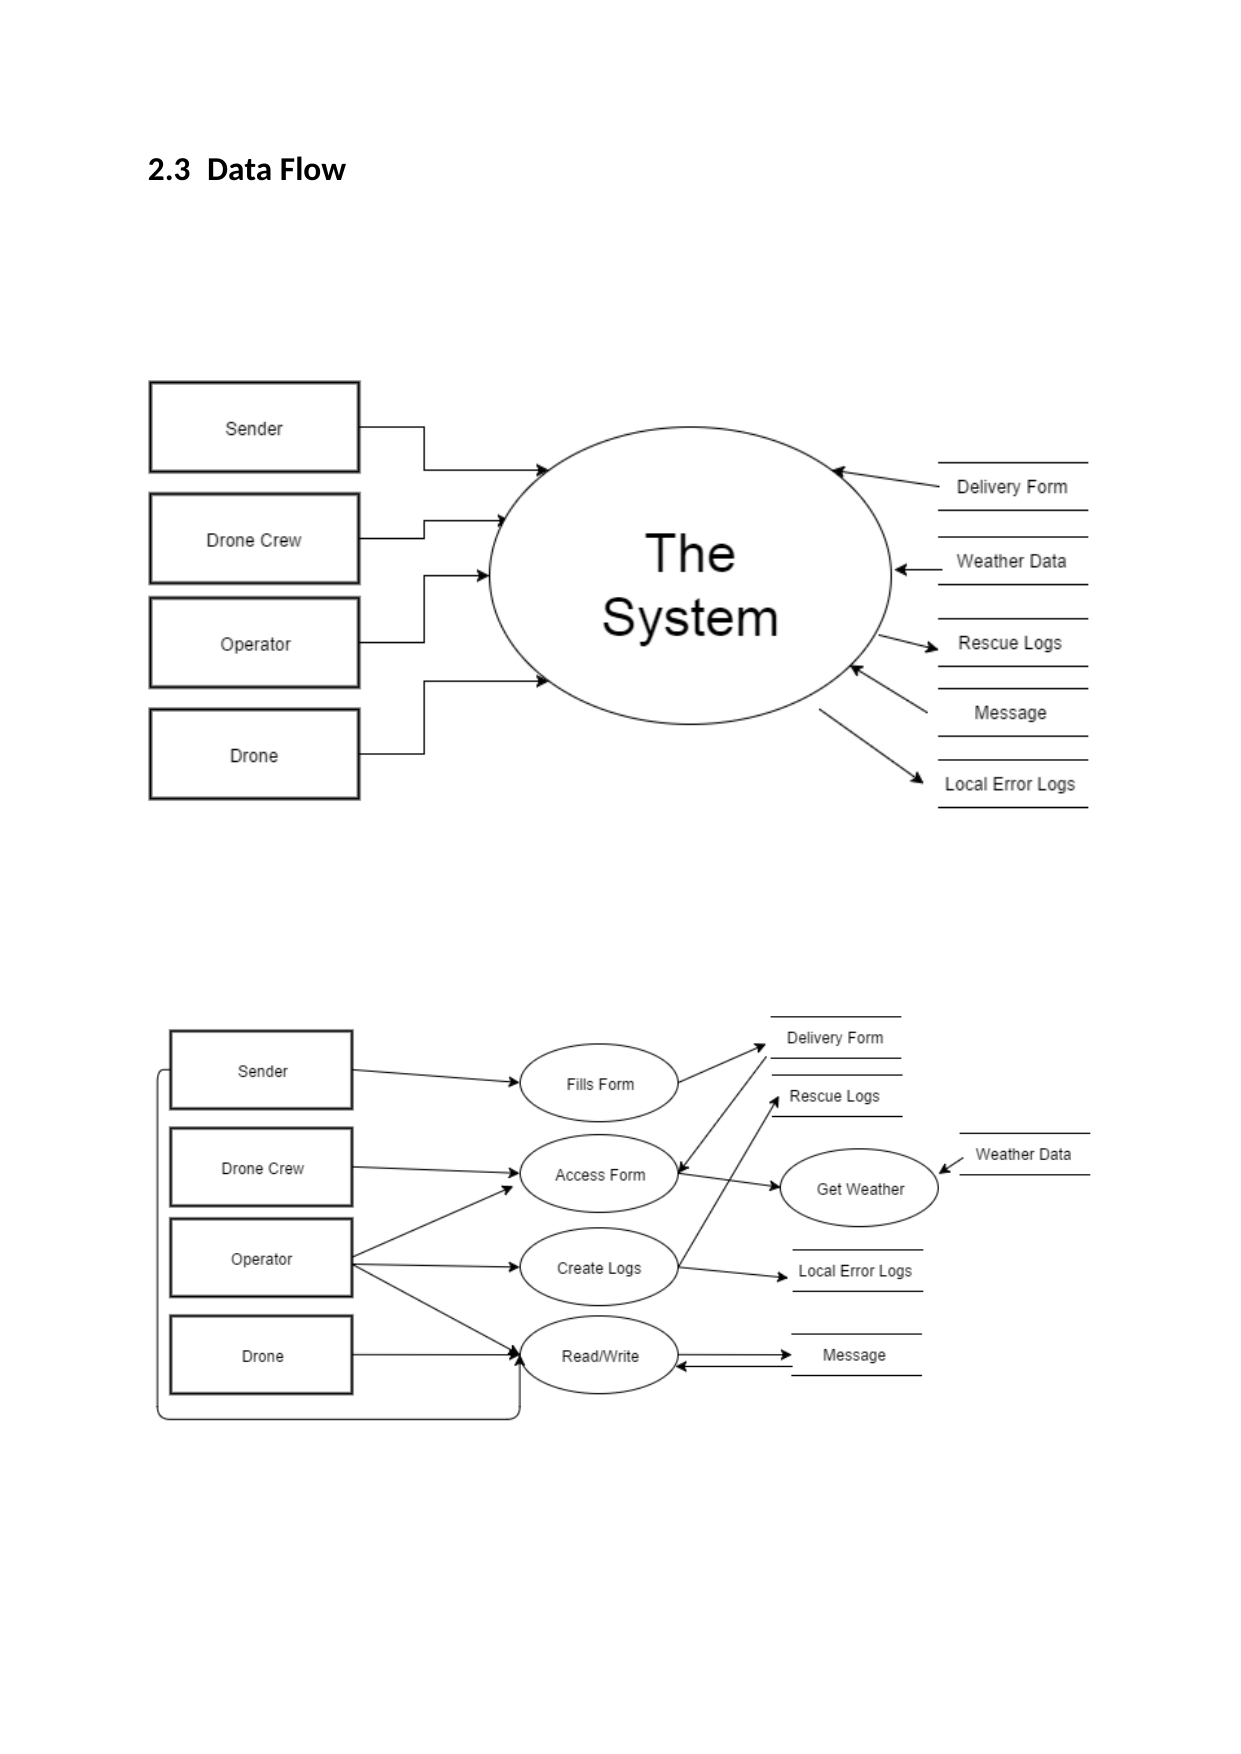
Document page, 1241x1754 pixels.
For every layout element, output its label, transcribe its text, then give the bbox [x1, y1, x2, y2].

picture [147, 379, 1093, 810]
subtitle Data Flow [148, 148, 1092, 188]
picture [147, 1016, 1093, 1432]
